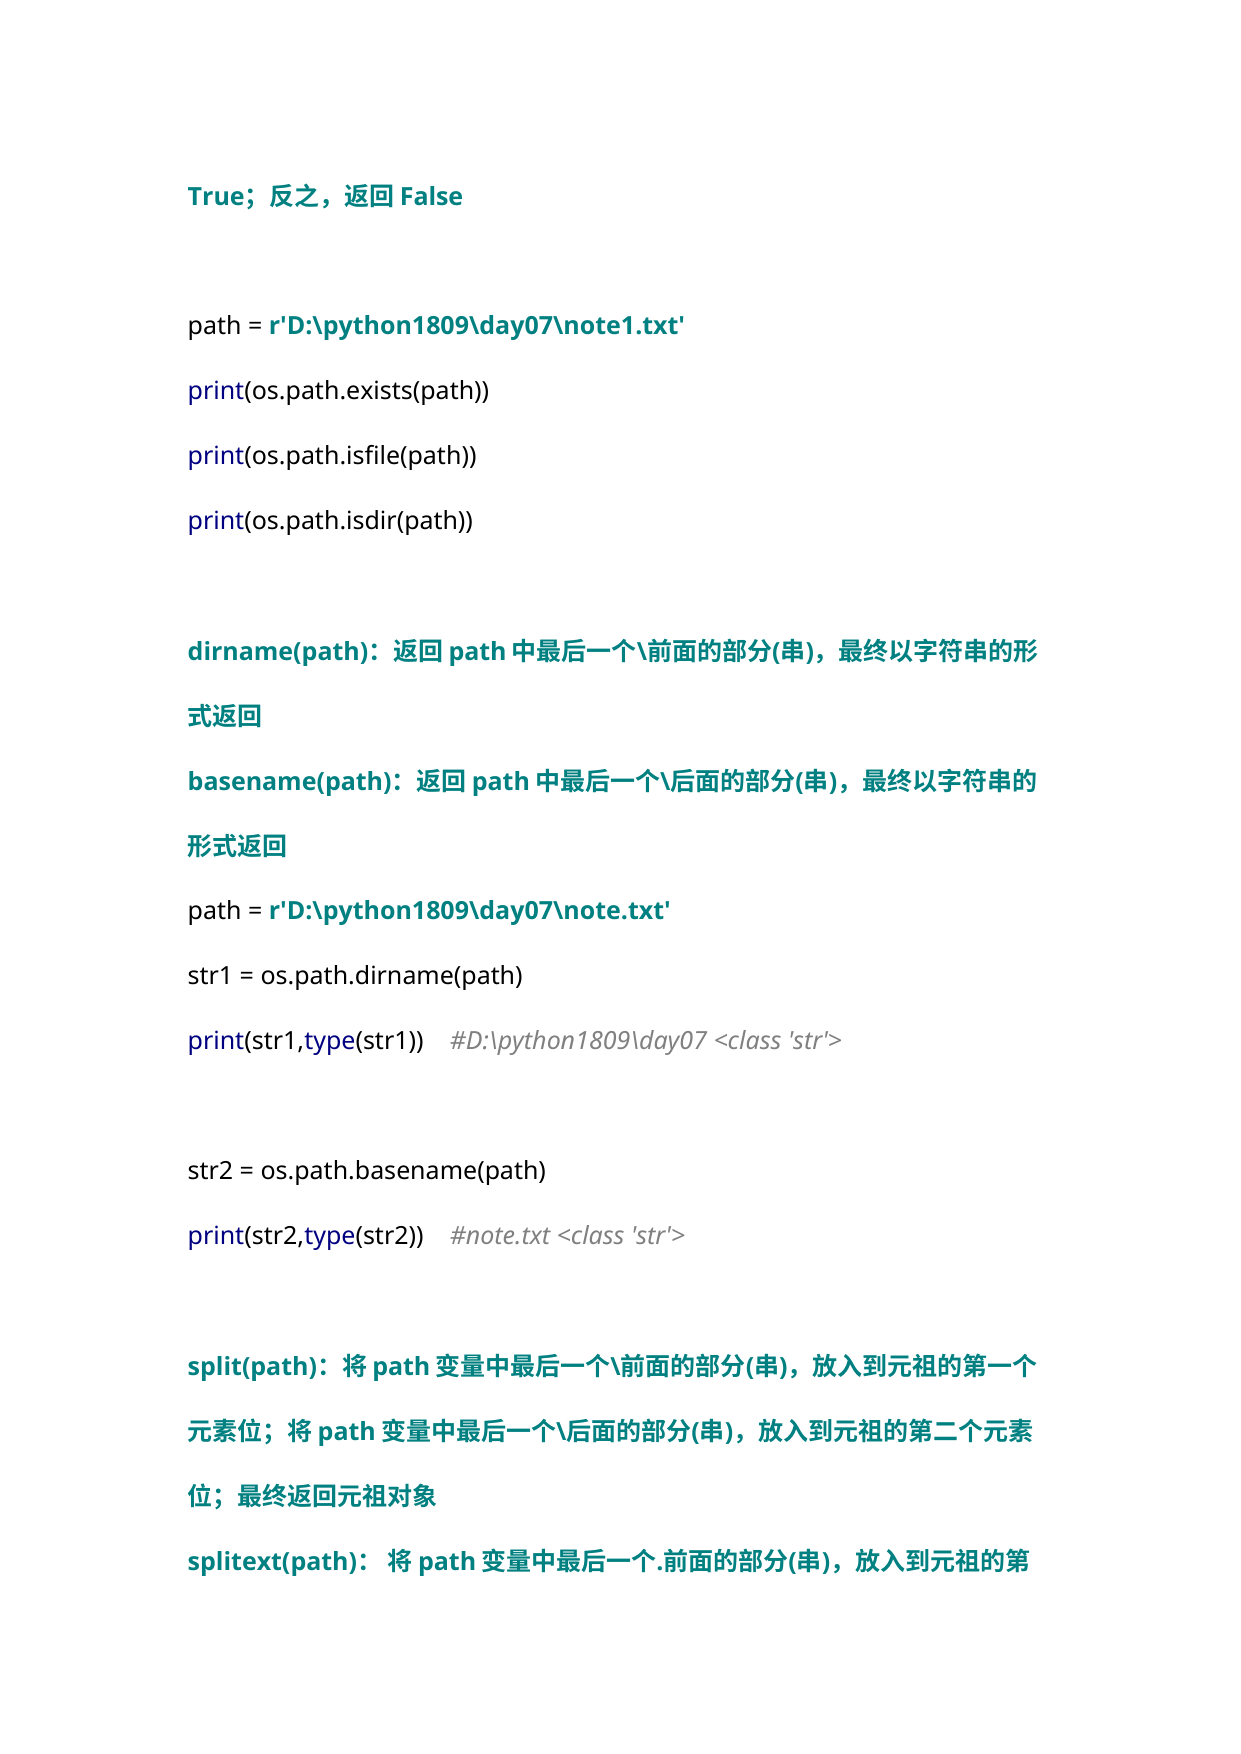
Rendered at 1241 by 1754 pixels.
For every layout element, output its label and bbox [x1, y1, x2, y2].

text [187, 162, 1053, 1592]
